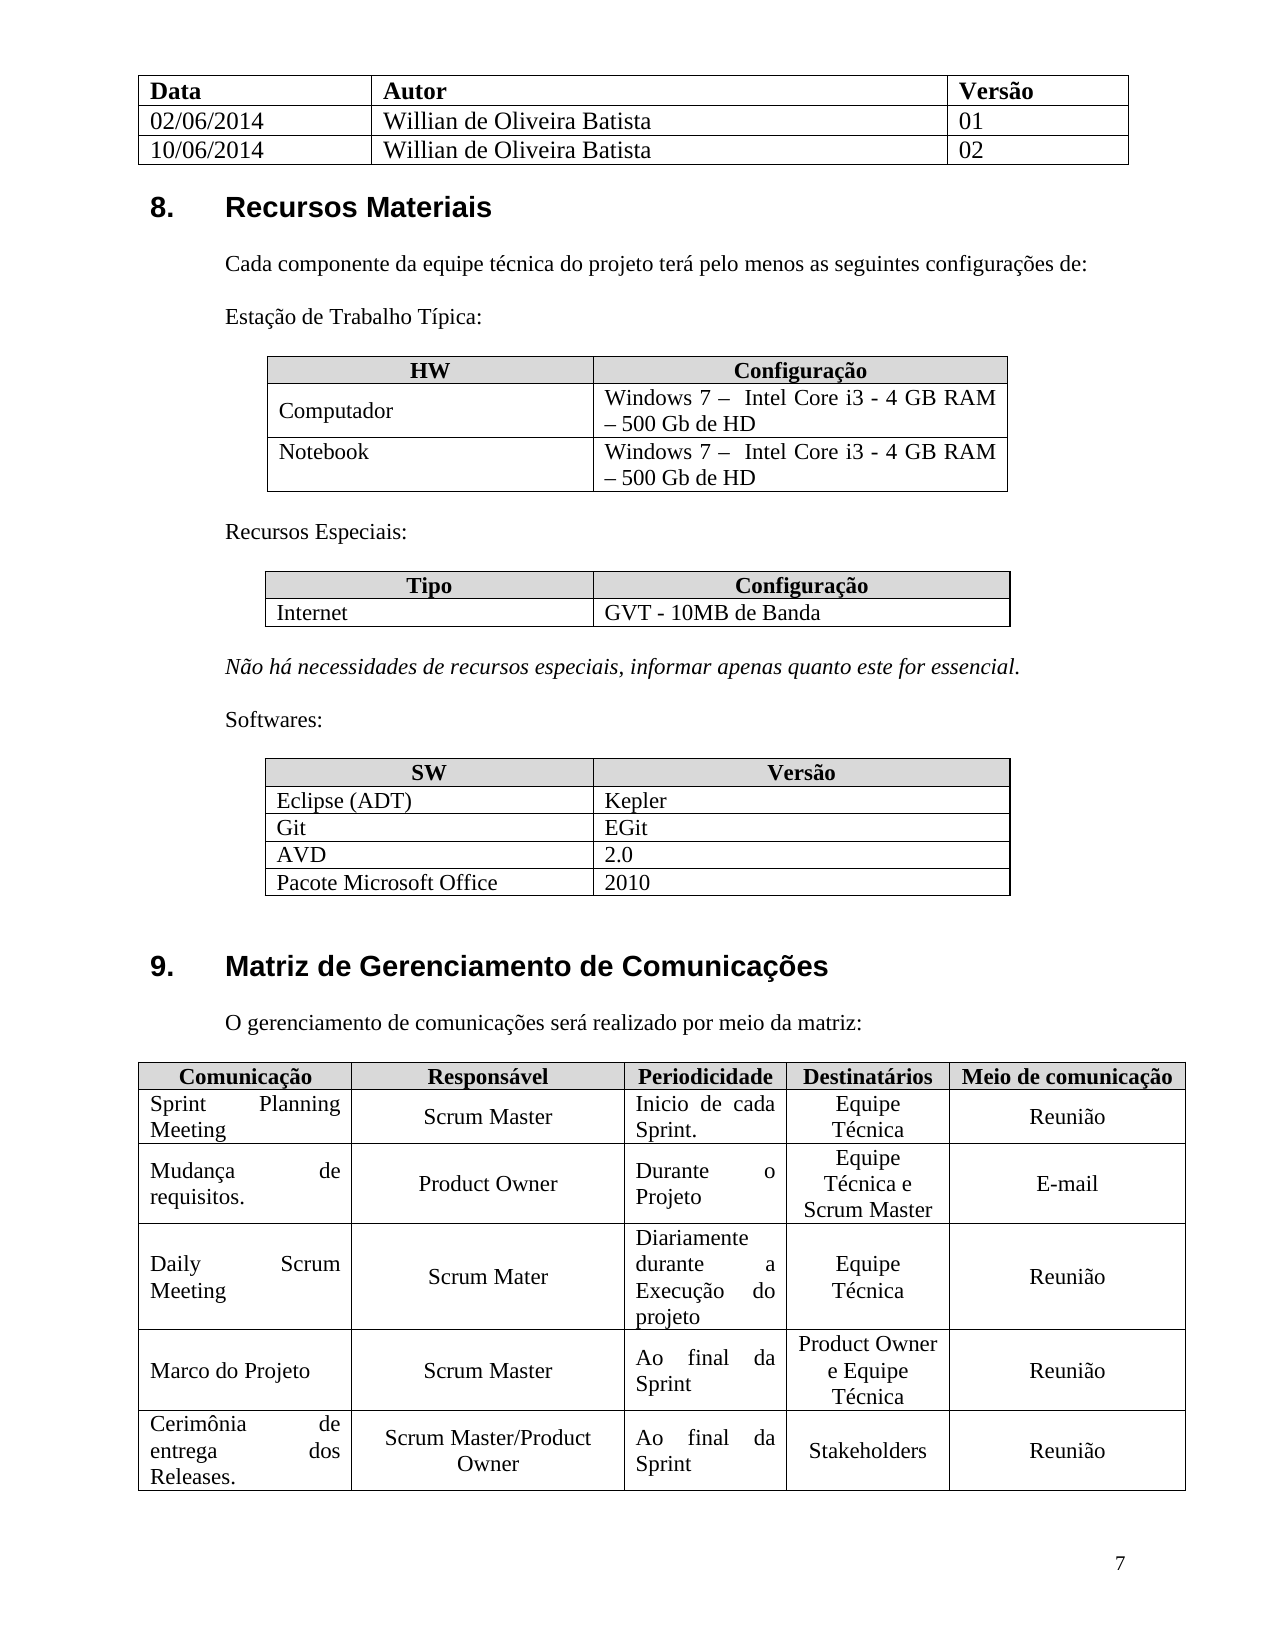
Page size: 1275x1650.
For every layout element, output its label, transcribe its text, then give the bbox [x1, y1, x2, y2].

table_cell Scrum Master [352, 1090, 624, 1143]
table_header Configuração [594, 572, 1009, 598]
table_cell Equipe Técnica e Scrum Master [787, 1144, 949, 1223]
table_cell 2010 [594, 869, 1009, 895]
table_header Responsável [352, 1063, 624, 1089]
table_cell Pacote Microsoft Office [266, 869, 593, 895]
table_cell GVT - 10MB de Banda [594, 599, 1009, 626]
table_cell Scrum Mater [352, 1224, 624, 1329]
text Estação de Trabalho Típica: [150, 303, 1125, 329]
table_cell Equipe Técnica [787, 1224, 949, 1329]
table_cell Ao final da Sprint [625, 1411, 786, 1489]
table_header Comunicação [139, 1063, 351, 1089]
table_cell Cerimônia de entrega dos Releases. [139, 1411, 351, 1489]
table_cell Inicio de cada Sprint. [625, 1090, 786, 1143]
table_cell Reunião [950, 1090, 1185, 1143]
table_cell Durante o Projeto [625, 1144, 786, 1223]
table_cell Eclipse (ADT) [266, 787, 593, 813]
table_header Configuração [594, 357, 1007, 383]
table_cell Windows 7 – Intel Core i3 - 4 GB RAM – 500 Gb de HD [594, 438, 1007, 491]
subtitle Matriz de Gerenciamento de Comunicações [150, 949, 1125, 983]
table_header HW [268, 357, 593, 383]
text Softwares: [150, 706, 1125, 732]
table_cell Product Owner e Equipe Técnica [787, 1330, 949, 1409]
table_cell Scrum Master/Product Owner [352, 1411, 624, 1489]
table_cell EGit [594, 814, 1009, 841]
table_cell Windows 7 – Intel Core i3 - 4 GB RAM – 500 Gb de HD [594, 384, 1007, 437]
table_header Periodicidade [625, 1063, 786, 1089]
table_cell Scrum Master [352, 1330, 624, 1409]
table_cell E-mail [950, 1144, 1185, 1223]
table_cell Notebook [268, 438, 593, 491]
text Não há necessidades de recursos especiais, informar apenas quanto este for essencial. [150, 653, 1125, 679]
table_cell Reunião [950, 1411, 1185, 1489]
text Cada componente da equipe técnica do projeto terá pelo menos as seguintes configurações de: [150, 250, 1125, 277]
table_header Versão [594, 759, 1009, 786]
table_cell Kepler [594, 787, 1009, 813]
text O gerenciamento de comunicações será realizado por meio da matriz: [150, 1009, 1125, 1035]
table_cell Reunião [950, 1224, 1185, 1329]
text Recursos Especiais: [150, 518, 1125, 544]
table_cell Diariamente durante a Execução do projeto [625, 1224, 786, 1329]
table_header Meio de comunicação [950, 1063, 1185, 1089]
table_cell Stakeholders [787, 1411, 949, 1489]
table_cell Product Owner [352, 1144, 624, 1223]
table_cell Sprint Planning Meeting [139, 1090, 351, 1143]
table_cell Reunião [950, 1330, 1185, 1409]
table_cell AVD [266, 842, 593, 868]
table_cell Equipe Técnica [787, 1090, 949, 1143]
table_cell Mudança de requisitos. [139, 1144, 351, 1223]
table_cell Marco do Projeto [139, 1330, 351, 1409]
table_cell Git [266, 814, 593, 841]
subtitle Recursos Materiais [150, 190, 1125, 224]
table_cell Internet [266, 599, 593, 626]
table_header Destinatários [787, 1063, 949, 1089]
table_cell 2.0 [594, 842, 1009, 868]
table_cell Computador [268, 384, 593, 437]
table_cell Daily Scrum Meeting [139, 1224, 351, 1329]
table_header Tipo [266, 572, 593, 598]
table_cell Ao final da Sprint [625, 1330, 786, 1409]
table_header SW [266, 759, 593, 786]
